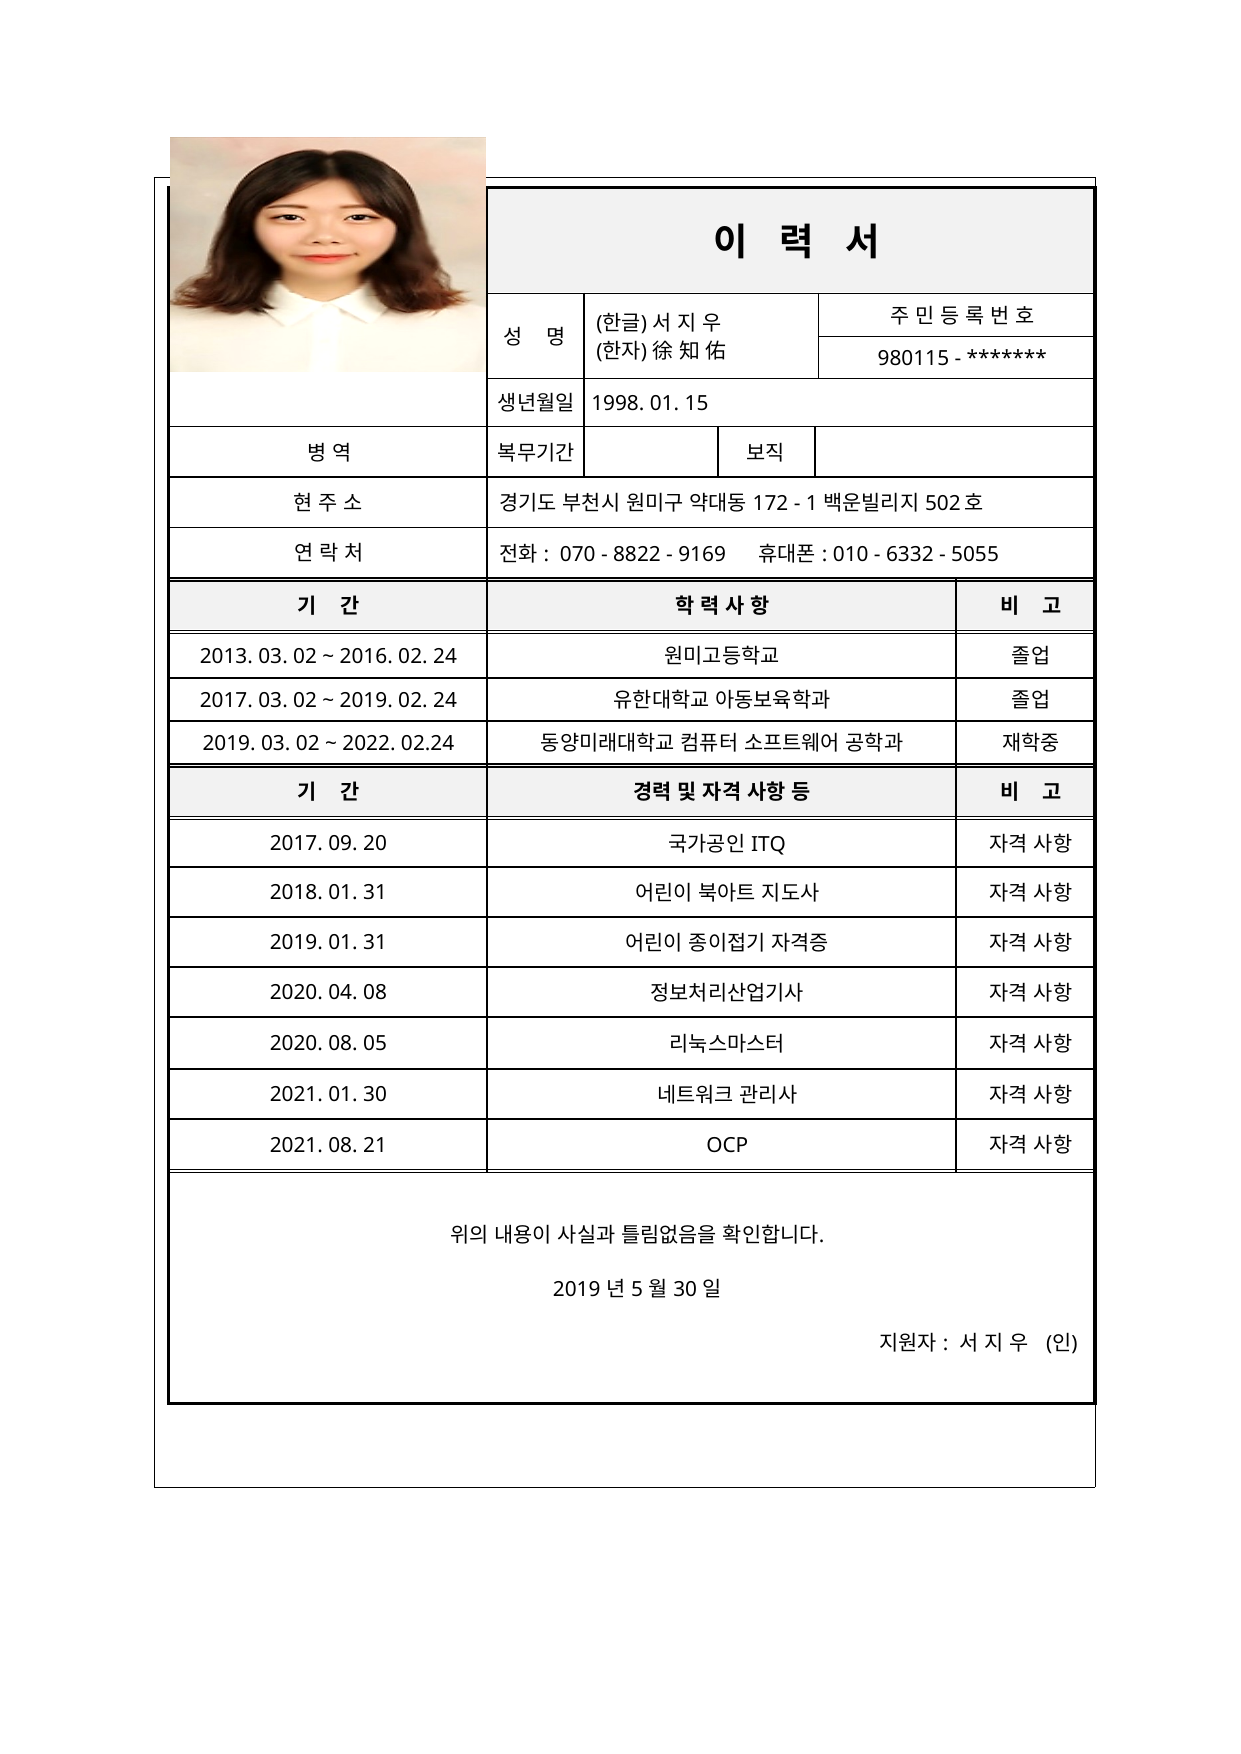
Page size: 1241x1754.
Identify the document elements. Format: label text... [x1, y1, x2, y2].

table_cell 학 력 사 항 [488, 582, 955, 629]
table_cell 현 주 소 [170, 478, 486, 527]
table_cell 전화 : 070 - 8822 - 9169 휴대폰 : 010 - 6332 - 5055 [488, 528, 1093, 577]
table_cell 재학중 [957, 722, 1093, 763]
table_cell 생년월일 [488, 379, 583, 426]
picture [170, 137, 486, 372]
table_cell 복무기간 [488, 427, 583, 476]
table_cell 리눅스마스터 [488, 1018, 955, 1068]
table_cell 자격 사항 [957, 918, 1093, 966]
table_cell 1998. 01. 15 [585, 379, 1093, 426]
table_cell 졸업 [957, 679, 1093, 720]
table_cell 정보처리산업기사 [488, 968, 955, 1016]
table_cell 2017. 03. 02 ~ 2019. 02. 24 [170, 679, 486, 720]
table_cell 자격 사항 [957, 868, 1093, 916]
table_cell 2017. 09. 20 [170, 820, 486, 866]
table_cell 자격 사항 [957, 1120, 1093, 1169]
table_cell 자격 사항 [957, 820, 1093, 866]
table_cell [585, 427, 717, 476]
table_cell 경기도 부천시 원미구 약대동 172 - 1 백운빌리지 502호 [488, 478, 1093, 527]
table_cell 기 간 [170, 582, 486, 629]
table_cell 주 민 등 록 번 호 [819, 294, 1093, 336]
table_cell 연 락 처 [170, 528, 486, 577]
table_cell [816, 427, 1093, 476]
table_cell 자격 사항 [957, 968, 1093, 1016]
table_cell 2018. 01. 31 [170, 868, 486, 916]
table_cell 보직 [719, 427, 814, 476]
table_header [170, 372, 486, 426]
table_cell 동양미래대학교 컴퓨터 소프트웨어 공학과 [488, 722, 955, 763]
table_cell 2021. 08. 21 [170, 1120, 486, 1169]
table_cell 위의 내용이 사실과 틀림없음을 확인합니다. 2019 년 5 월 30 일 지원자 : 서 지 우 (인) [170, 1173, 1093, 1402]
table_cell 국가공인 ITQ [488, 820, 955, 866]
table_cell 980115 - ******* [819, 337, 1093, 378]
table_cell 어린이 북아트 지도사 [488, 868, 955, 916]
table_cell 비 고 [957, 768, 1093, 816]
table_cell 2019. 03. 02 ~ 2022. 02.24 [170, 722, 486, 763]
table_cell 비 고 [957, 582, 1093, 629]
table_cell 2020. 04. 08 [170, 968, 486, 1016]
table_cell 병 역 [170, 427, 486, 476]
table_cell 원미고등학교 [488, 634, 955, 677]
table_cell OCP [488, 1120, 955, 1169]
table_cell 2019. 01. 31 [170, 918, 486, 966]
table_cell 졸업 [957, 634, 1093, 677]
table_cell 어린이 종이접기 자격증 [488, 918, 955, 966]
table_cell (한글) 서 지 우 (한자) 徐 知 佑 [585, 294, 818, 378]
table_cell 성 명 [488, 294, 583, 378]
table_header 이 력 서 [488, 189, 1093, 292]
table_cell 2021. 01. 30 [170, 1070, 486, 1118]
table_cell 자격 사항 [957, 1070, 1093, 1118]
table_cell 2020. 08. 05 [170, 1018, 486, 1068]
table_cell 경력 및 자격 사항 등 [488, 768, 955, 816]
table_cell 네트워크 관리사 [488, 1070, 955, 1118]
table_cell 2013. 03. 02 ~ 2016. 02. 24 [170, 634, 486, 677]
table_cell 유한대학교 아동보육학과 [488, 679, 955, 720]
table_cell 기 간 [170, 768, 486, 816]
table_cell 자격 사항 [957, 1018, 1093, 1068]
